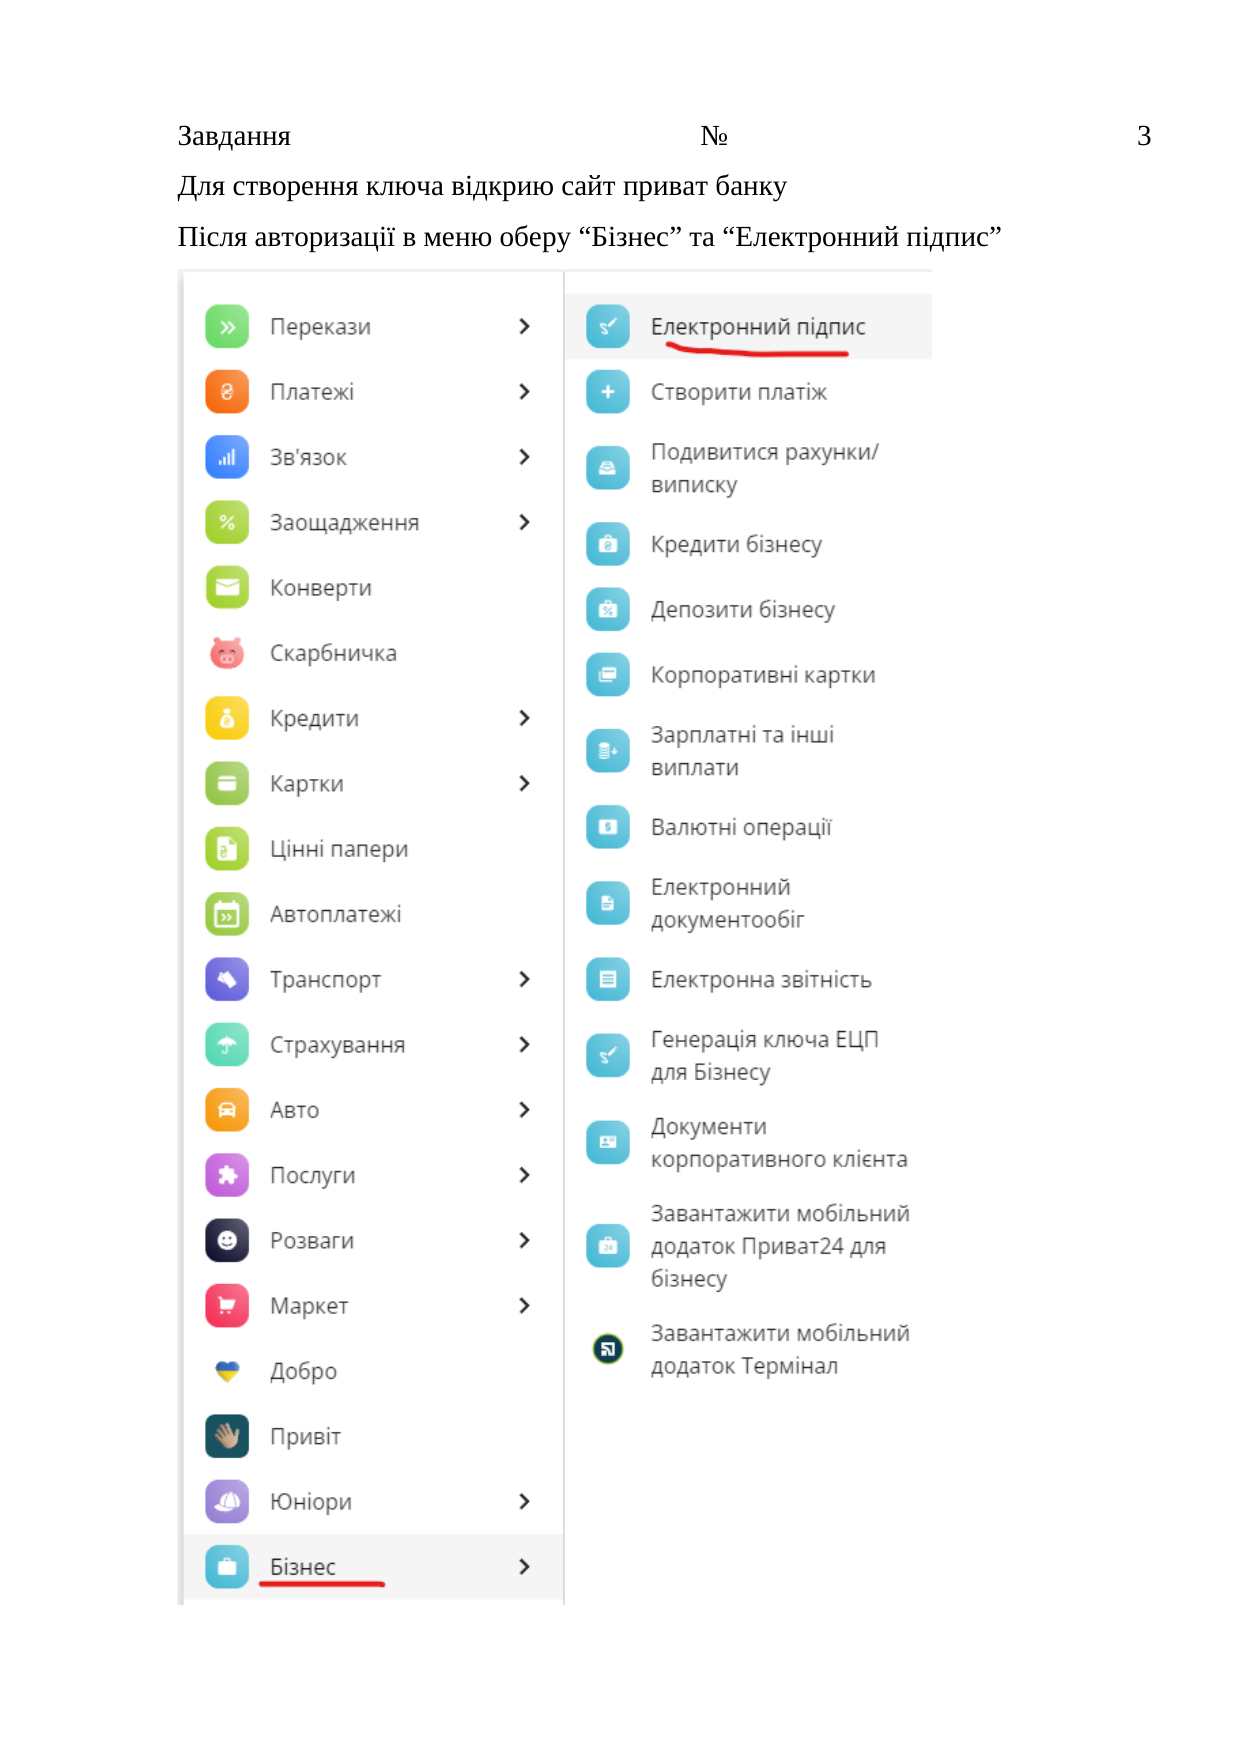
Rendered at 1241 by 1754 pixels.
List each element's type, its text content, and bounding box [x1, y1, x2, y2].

picture [177, 269, 932, 1605]
text Завдання № 3 Для створення ключа відкрию сайт приват банку [177, 118, 1152, 202]
text Після авторизації в меню оберу “Бізнес” та “Електронний підпис” [177, 219, 1152, 252]
